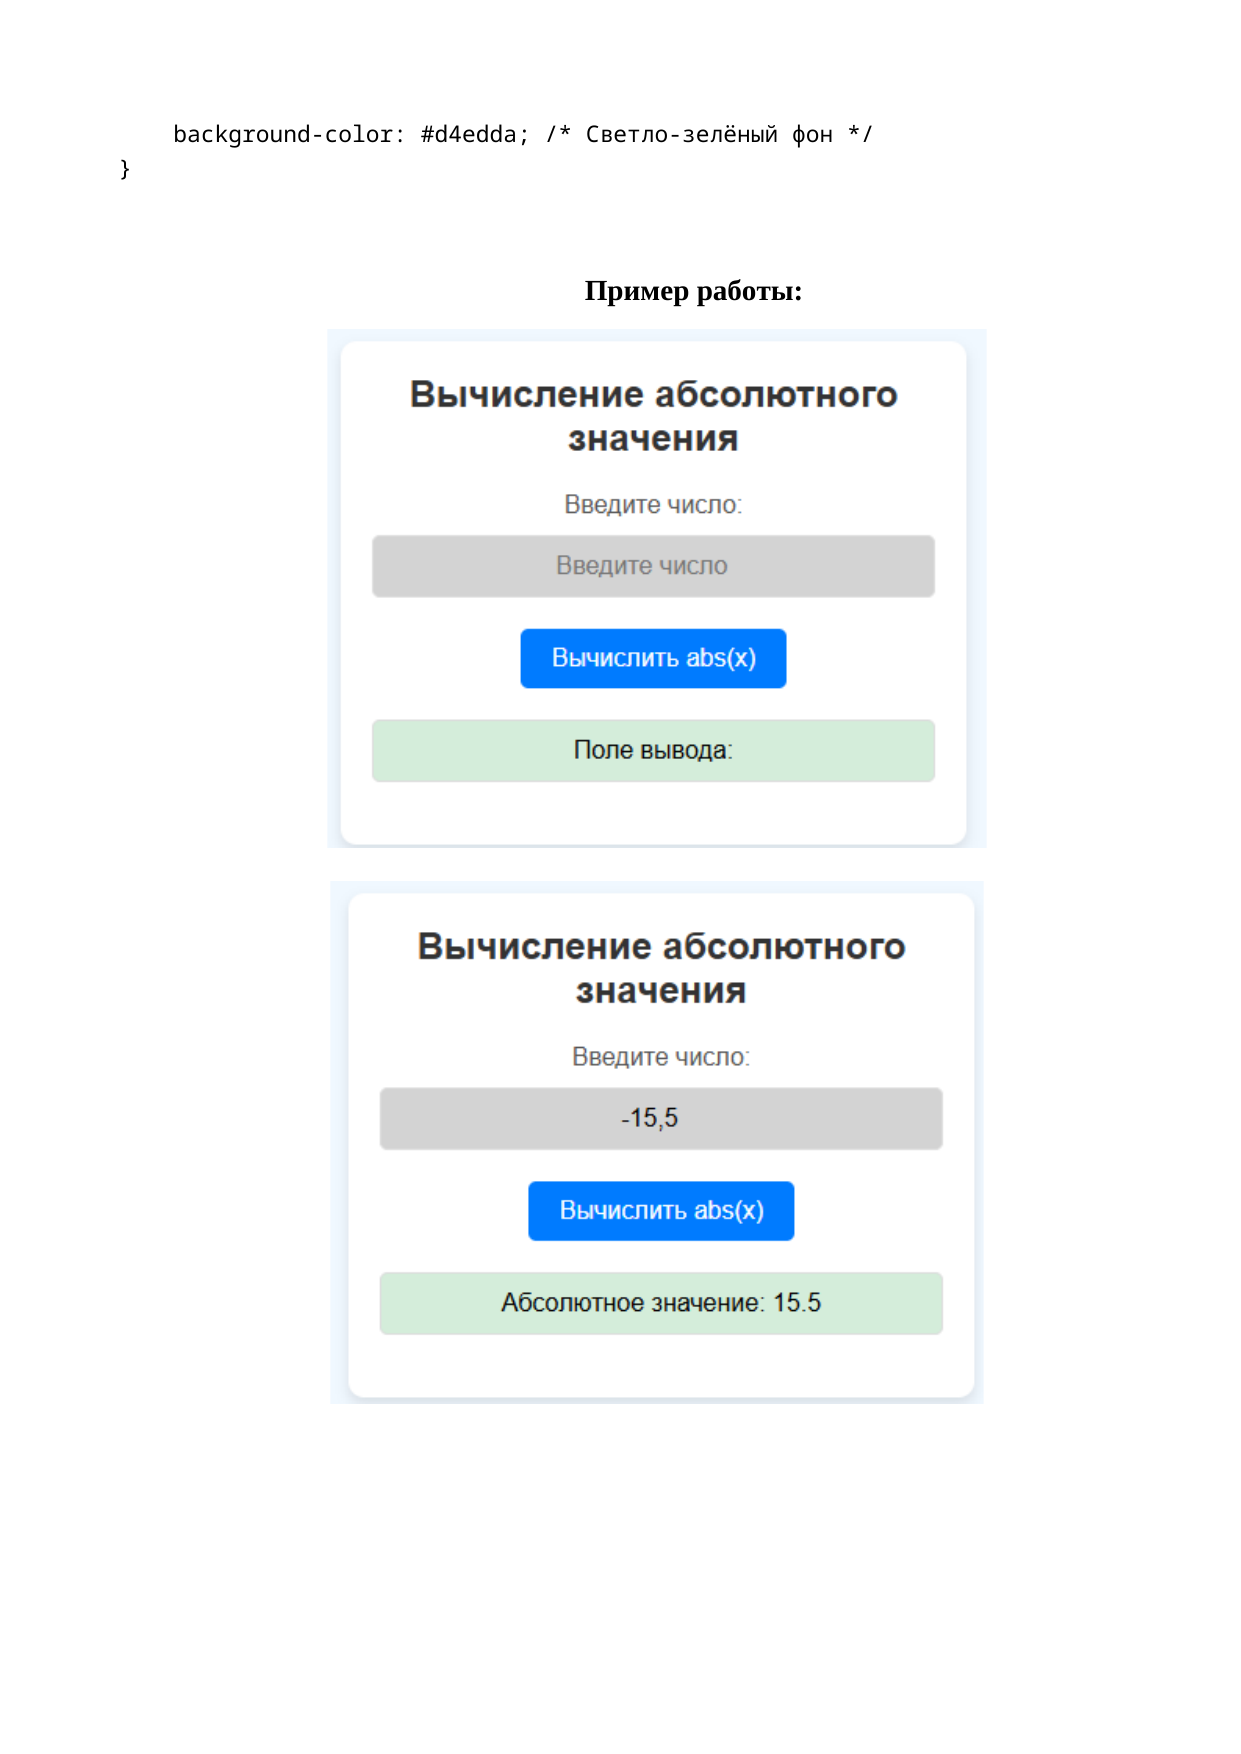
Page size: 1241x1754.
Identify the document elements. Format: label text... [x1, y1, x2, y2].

text Пример работы: [177, 273, 1122, 306]
picture [327, 329, 987, 848]
picture [330, 881, 984, 1404]
text } [118, 152, 1122, 183]
text background-color: #d4edda; /* Светло-зелёный фон */ [118, 118, 1122, 149]
